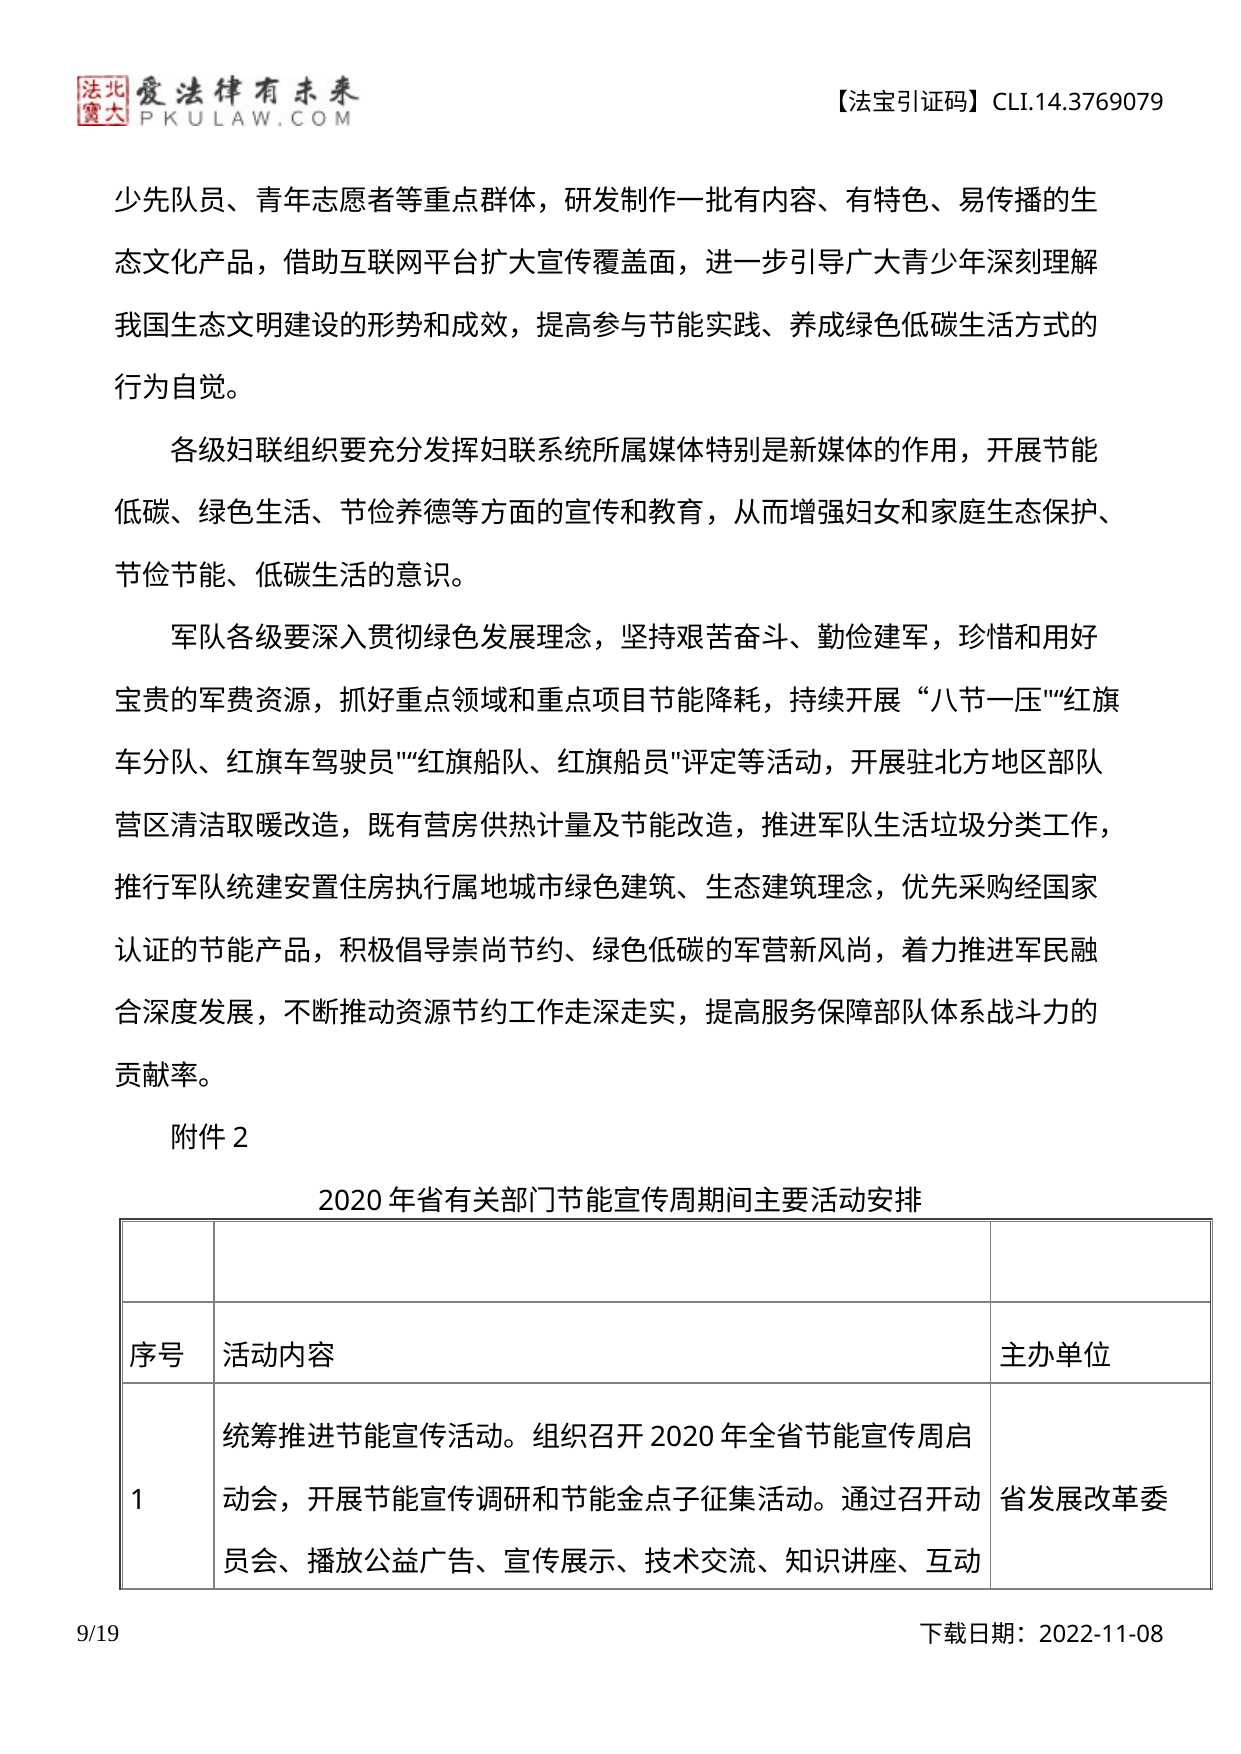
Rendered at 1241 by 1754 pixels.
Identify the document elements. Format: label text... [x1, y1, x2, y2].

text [114, 156, 1126, 406]
table_cell 省发展改革委 [991, 1384, 1210, 1588]
picture [76, 75, 361, 126]
text 军队各级要深入贯彻绿色发展理念，坚持艰苦奋斗、勤俭建军，珍惜和用好宝贵的军费资源，抓好重点领域和重点项目节能降耗，持续开展“八节一压"“红旗车分队、红旗车驾驶员"“红旗船队、红旗船员"评定等活动，开展驻北方地区部队营区清洁取暖改造，既有营房供热计量及节能改造，推进军队生活垃圾分类工作，推行军队统建安置住房执行属地城市绿色建筑、生态建筑理念，优先采购经国家认证的节能产品，积极倡导崇尚节约、绿色低碳的军营新风尚，着力推进军民融合深度发展，不断推动资源节约工作走深走实，提高服务保障部队体系战斗力的贡献率。 [114, 593, 1126, 1093]
text 附件2 [114, 1093, 1126, 1156]
text 2020年省有关部门节能宣传周期间主要活动安排 [114, 1156, 1126, 1218]
text 各级妇联组织要充分发挥妇联系统所属媒体特别是新媒体的作用，开展节能低碳、绿色生活、节俭养德等方面的宣传和教育，从而增强妇女和家庭生态保护、节俭节能、低碳生活的意识。 [114, 406, 1126, 593]
table_cell 主办单位 [991, 1303, 1210, 1382]
table_cell 活动内容 [215, 1303, 990, 1382]
table_header [123, 1222, 213, 1301]
table_cell 序号 [123, 1303, 213, 1382]
table_cell 1 [123, 1384, 213, 1588]
table_header [215, 1222, 990, 1301]
table_header [991, 1222, 1210, 1301]
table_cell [215, 1384, 990, 1588]
